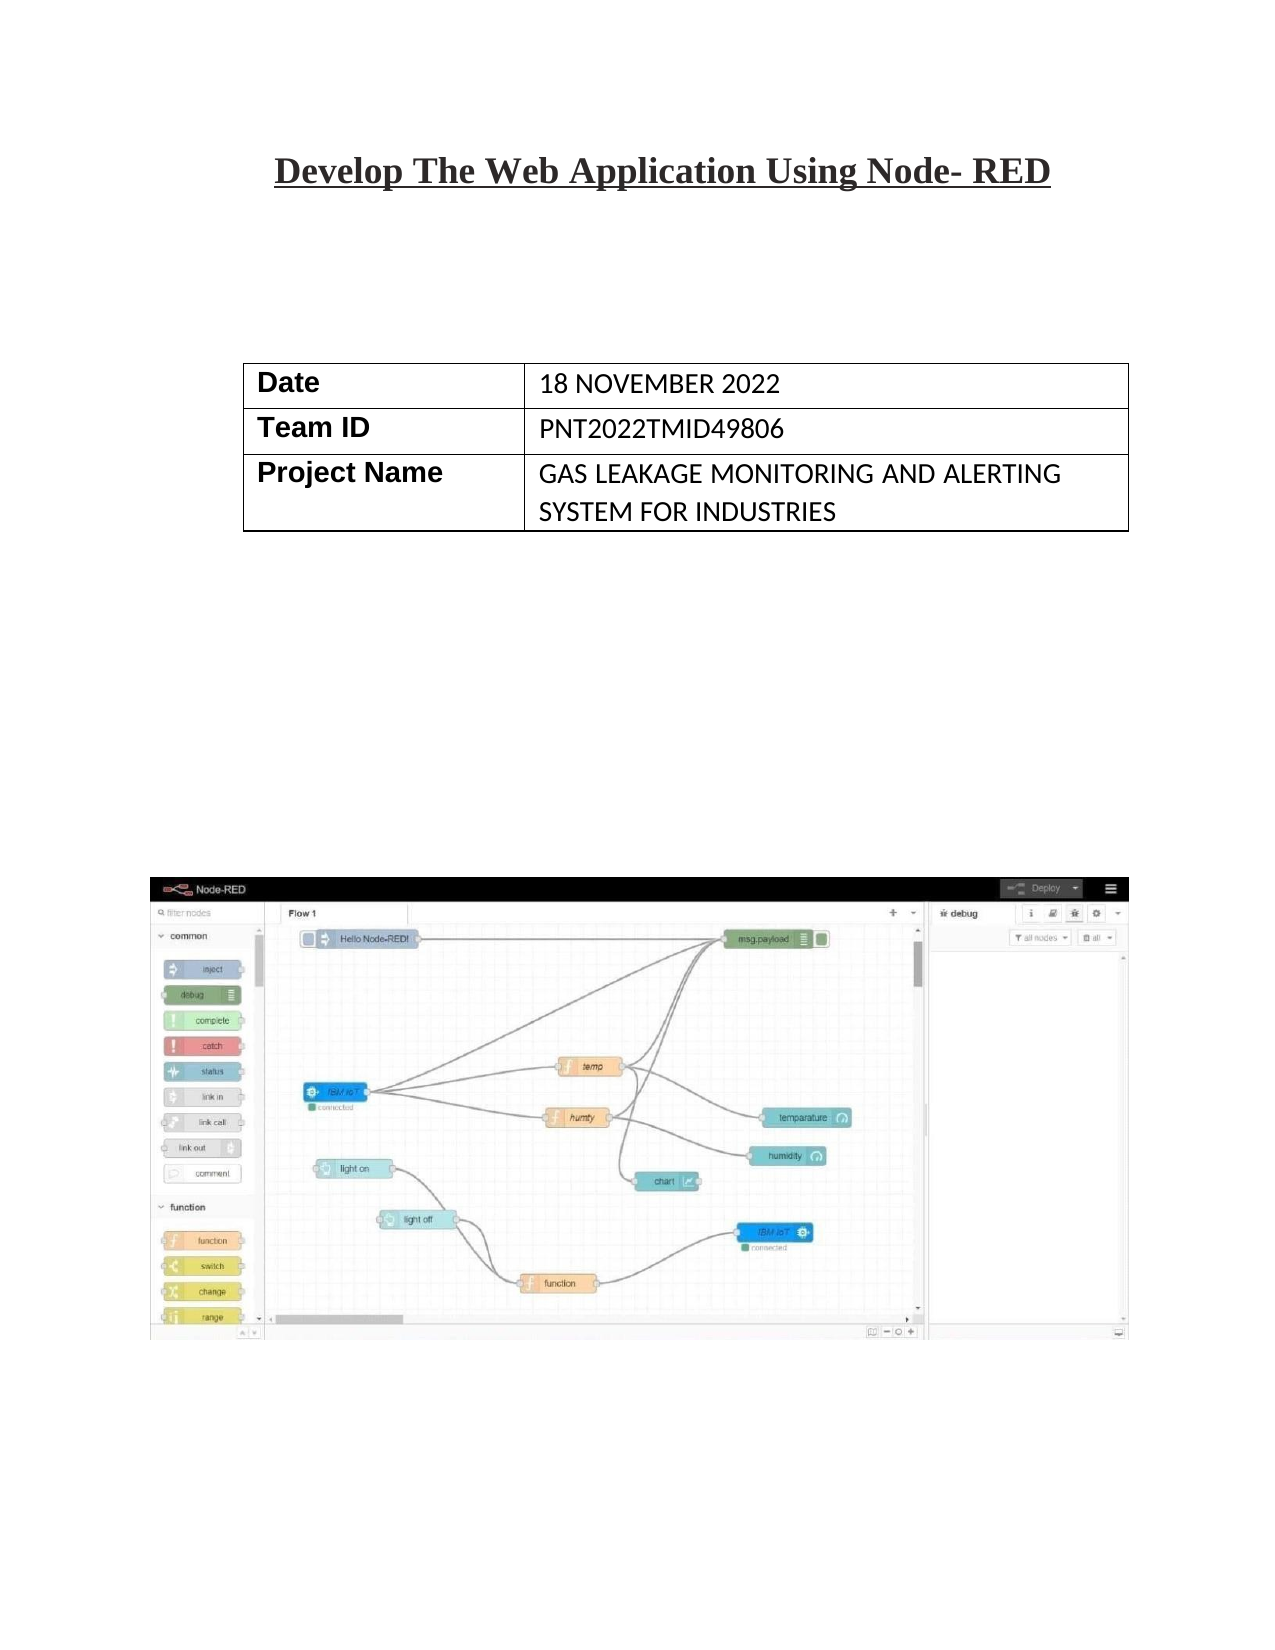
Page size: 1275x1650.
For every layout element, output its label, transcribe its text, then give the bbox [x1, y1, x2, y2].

table_cell Project Name [244, 455, 524, 530]
table_cell PNT2022TMID49806 [525, 409, 1128, 453]
table_header Date [244, 364, 524, 408]
text Develop The Web Application Using Node- RED [227, 150, 1067, 192]
table_cell GAS LEAKAGE MONITORING AND ALERTING SYSTEM FOR INDUSTRIES [525, 455, 1128, 530]
table_cell Team ID [244, 409, 524, 453]
picture [150, 877, 1129, 1340]
table_header 18 NOVEMBER 2022 [525, 364, 1128, 408]
